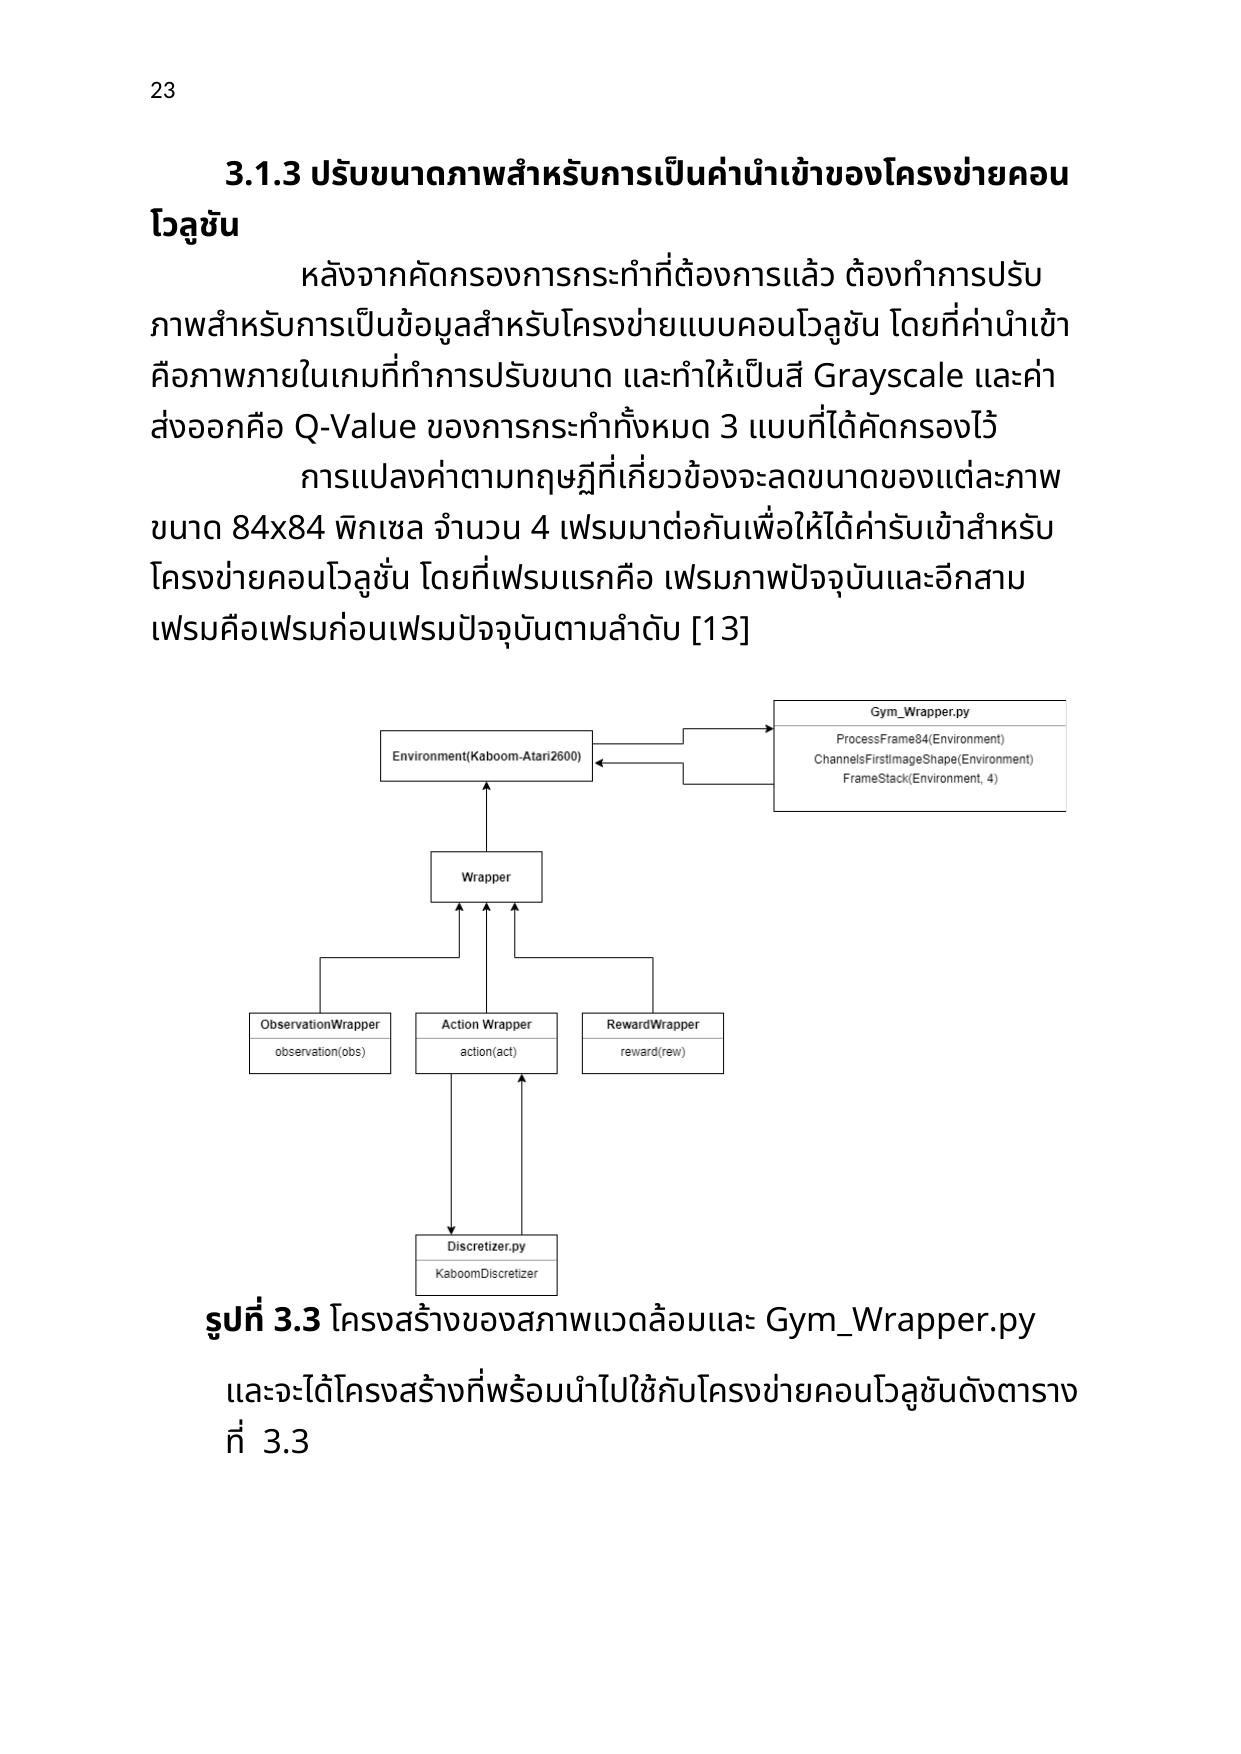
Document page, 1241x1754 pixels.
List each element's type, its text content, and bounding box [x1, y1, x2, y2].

picture [249, 700, 1067, 1296]
text รูปที่ 3.3 โครงสร้างของสภาพแวดล้อมและ Gym_Wrapper.py [150, 1296, 1090, 1347]
text และจะได้โครงสร้างที่พร้อมนำไปใช้กับโครงข่ายคอนโวลูชันดังตารางที่ 3.3 [225, 1367, 1090, 1468]
text การแปลงค่าตามทฤษฏีที่เกี่ยวข้องจะลดขนาดของแต่ละภาพขนาด 84x84 พิกเซล จำนวน 4 เฟรมมาต่อกันเพื่อให้ได้ค่ารับเข้าสำหรับโครงข่ายคอนโวลูชั่น โดยที่เฟรมแรกคือ เฟรมภาพปัจจุบันและอีกสามเฟรมคือเฟรมก่อนเฟรมปัจจุบันตามลำดับ [13] [150, 453, 1090, 655]
text หลังจากคัดกรองการกระทำที่ต้องการแล้ว ต้องทำการปรับภาพสำหรับการเป็นข้อมูลสำหรับโครงข่ายแบบคอนโวลูชัน โดยที่ค่านำเข้าคือภาพภายในเกมที่ทำการปรับขนาด และทำให้เป็นสี Grayscale และค่าส่งออกคือ Q-Value ของการกระทำทั้งหมด 3 แบบที่ได้คัดกรองไว้ [150, 251, 1090, 453]
subtitle 3.1.3 ปรับขนาดภาพสำหรับการเป็นค่านำเข้าของโครงข่ายคอนโวลูชัน [150, 150, 1090, 251]
